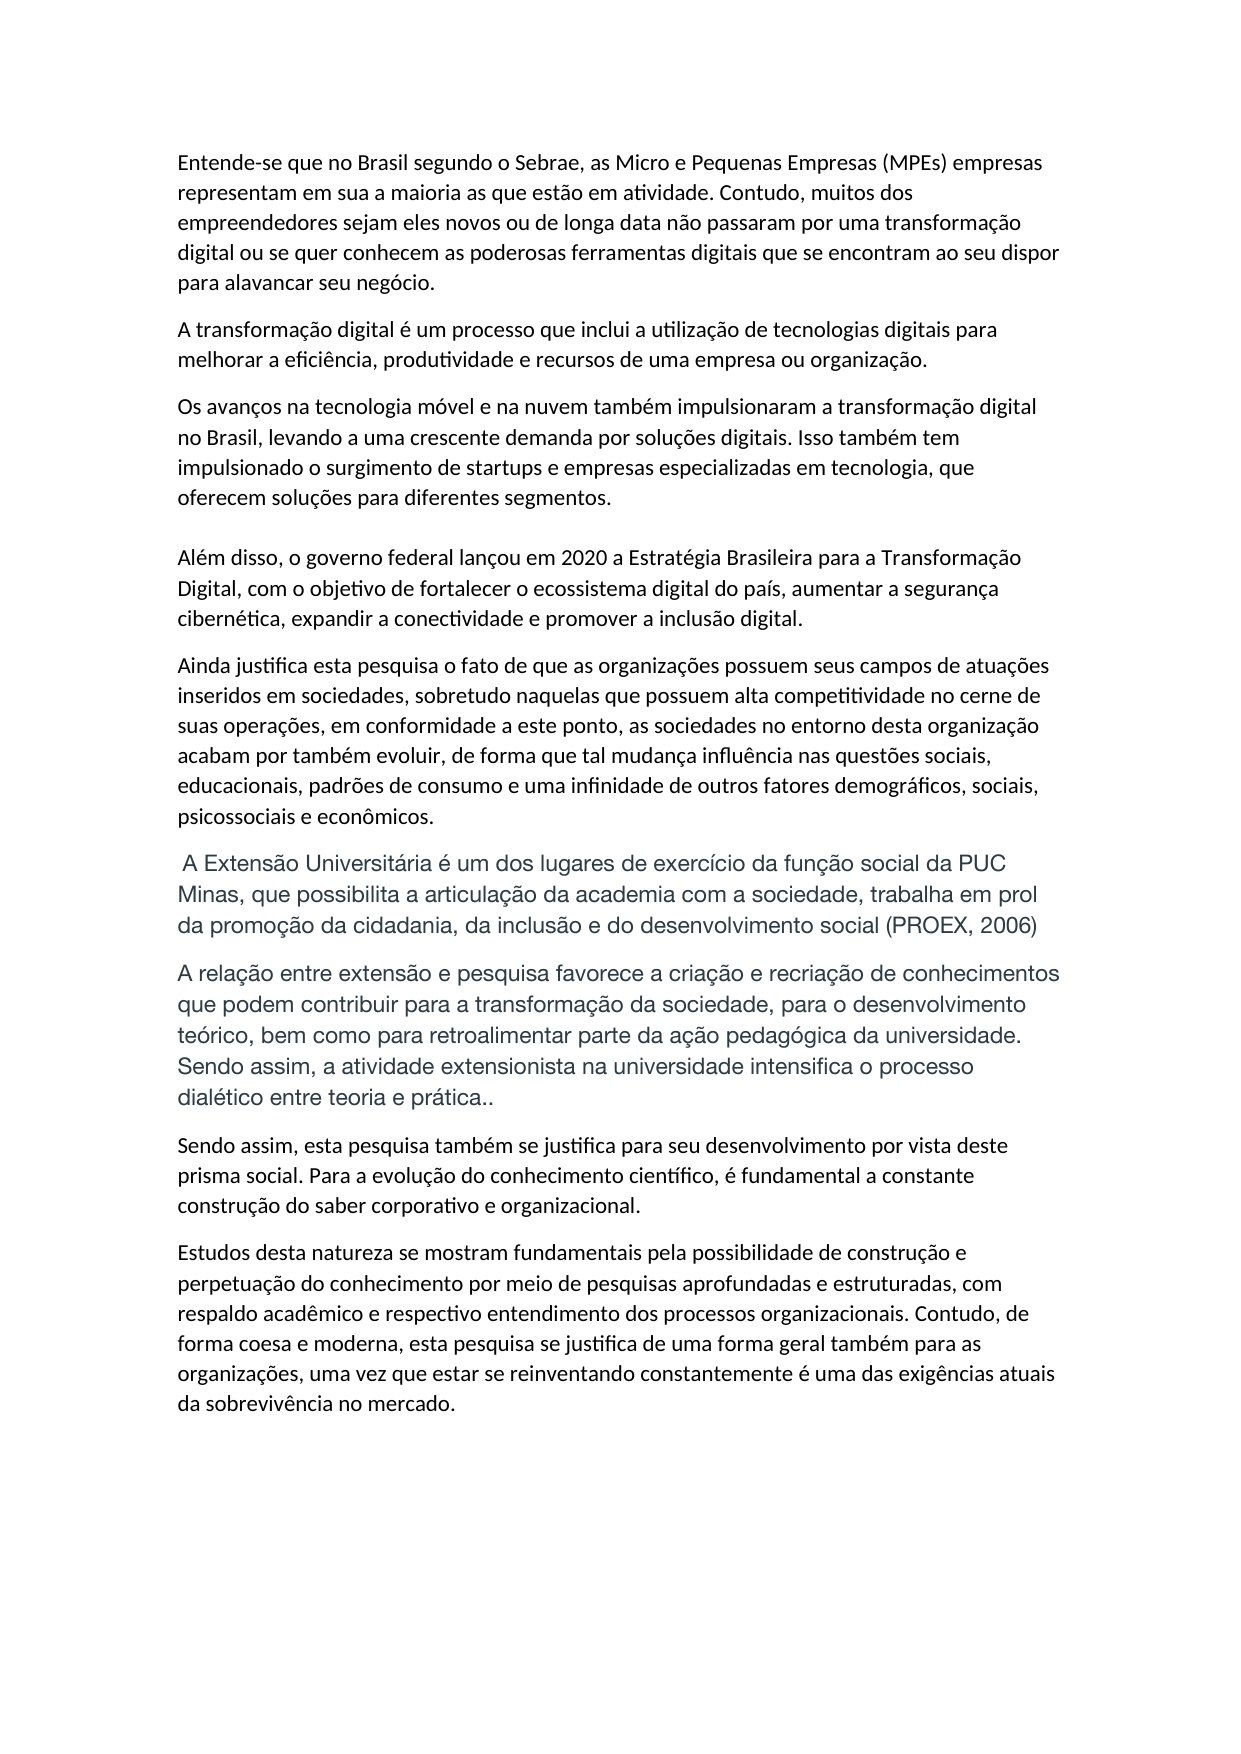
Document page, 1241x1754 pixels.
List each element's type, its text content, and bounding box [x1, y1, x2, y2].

text Entende-se que no Brasil segundo o Sebrae, as Micro e Pequenas Empresas (MPEs) empresas representam em sua a maioria as que estão em atividade. Contudo, muitos dos empreendedores sejam eles novos ou de longa data não passaram por uma transformação digital ou se quer conhecem as poderosas ferramentas digitais que se encontram ao seu dispor para alavancar seu negócio. [177, 148, 1063, 296]
text A relação entre extensão e pesquisa favorece a criação e recriação de conhecimentos que podem contribuir para a transformação da sociedade, para o desenvolvimento teórico, bem como para retroalimentar parte da ação pedagógica da universidade. Sendo assim, a atividade extensionista na universidade intensifica o processo dialético entre teoria e prática.. [177, 959, 1063, 1112]
text Sendo assim, esta pesquisa também se justifica para seu desenvolvimento por vista deste prisma social. Para a evolução do conhecimento científico, é fundamental a constante construção do saber corporativo e organizacional. [177, 1131, 1063, 1219]
text Estudos desta natureza se mostram fundamentais pela possibilidade de construção e perpetuação do conhecimento por meio de pesquisas aprofundadas e estruturadas, com respaldo acadêmico e respectivo entendimento dos processos organizacionais. Contudo, de forma coesa e moderna, esta pesquisa se justifica de uma forma geral também para as organizações, uma vez que estar se reinventando constantemente é uma das exigências atuais da sobrevivência no mercado. [177, 1238, 1063, 1417]
text Os avanços na tecnologia móvel e na nuvem também impulsionaram a transformação digital no Brasil, levando a uma crescente demanda por soluções digitais. Isso também tem impulsionado o surgimento de startups e empresas especializadas em tecnologia, que oferecem soluções para diferentes segmentos. Além disso, o governo federal lançou em 2020 a Estratégia Brasileira para a Transformação Digital, com o objetivo de fortalecer o ecossistema digital do país, aumentar a segurança cibernética, expandir a conectividade e promover a inclusão digital. [177, 392, 1063, 632]
text A Extensão Universitária é um dos lugares de exercício da função social da PUC Minas, que possibilita a articulação da academia com a sociedade, trabalha em prol da promoção da cidadania, da inclusão e do desenvolvimento social (PROEX, 2006) [177, 849, 1063, 940]
text Ainda justifica esta pesquisa o fato de que as organizações possuem seus campos de atuações inseridos em sociedades, sobretudo naquelas que possuem alta competitividade no cerne de suas operações, em conformidade a este ponto, as sociedades no entorno desta organização acabam por também evoluir, de forma que tal mudança influência nas questões sociais, educacionais, padrões de consumo e uma infinidade de outros fatores demográficos, sociais, psicossociais e econômicos. [177, 651, 1063, 830]
text A transformação digital é um processo que inclui a utilização de tecnologias digitais para melhorar a eficiência, produtividade e recursos de uma empresa ou organização. [177, 315, 1063, 373]
